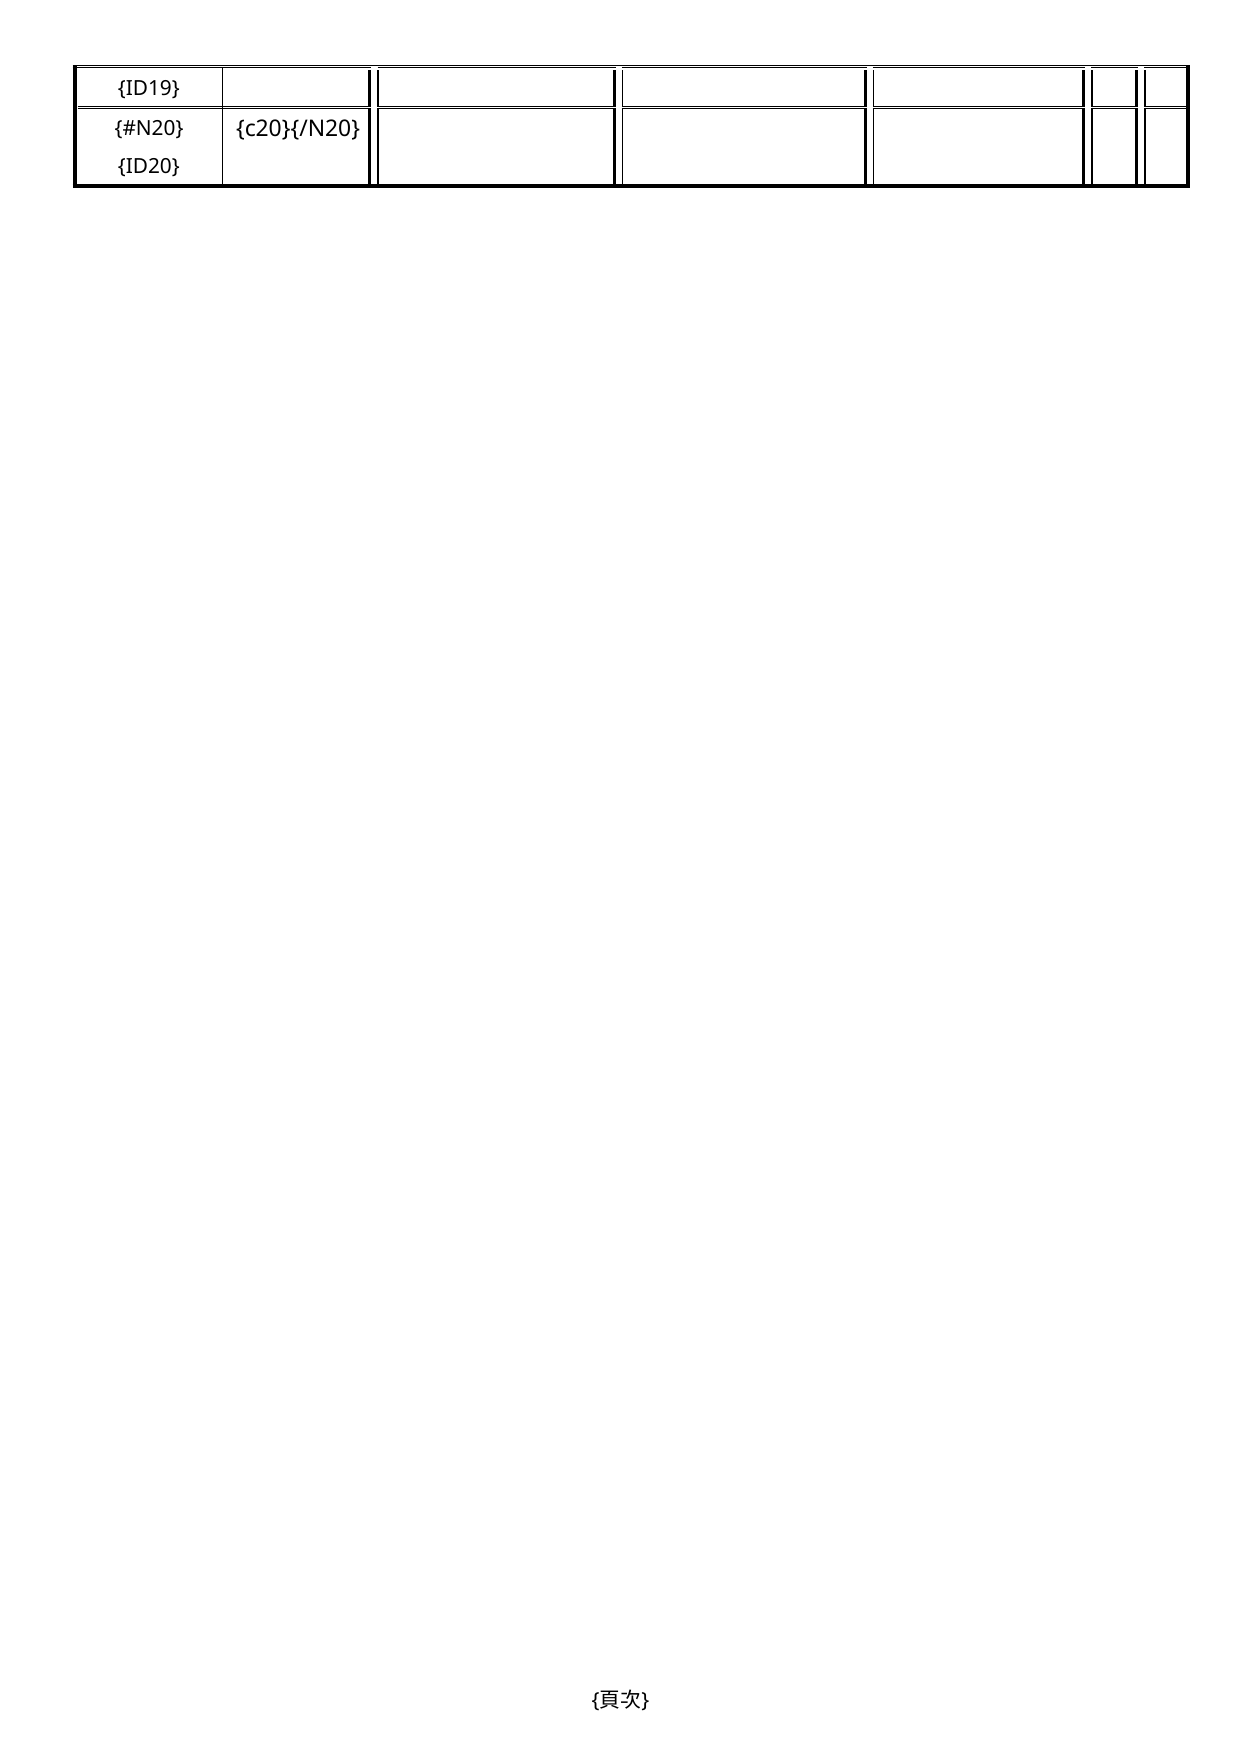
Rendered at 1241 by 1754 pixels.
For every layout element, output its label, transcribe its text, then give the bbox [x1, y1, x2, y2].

table_cell [1093, 109, 1135, 184]
table_cell {c20}{/N20} [223, 109, 368, 184]
table_cell [1140, 106, 1145, 184]
table_cell [1087, 66, 1140, 106]
table_cell {c19}{/N19} [223, 66, 373, 106]
table_cell [874, 109, 1082, 184]
table_cell [374, 106, 378, 184]
table_cell [623, 109, 864, 184]
table_cell [618, 66, 869, 106]
table_cell [1140, 66, 1186, 106]
table_cell [1146, 109, 1186, 184]
table_cell {#N20}{ID20} [77, 109, 222, 184]
table_cell [869, 66, 1087, 106]
table_cell [618, 106, 622, 184]
table_cell [1087, 106, 1092, 184]
table_cell [374, 66, 618, 106]
table_cell {#N19}{ID19} [77, 68, 222, 106]
table_cell [869, 106, 873, 184]
table_cell [379, 109, 613, 184]
